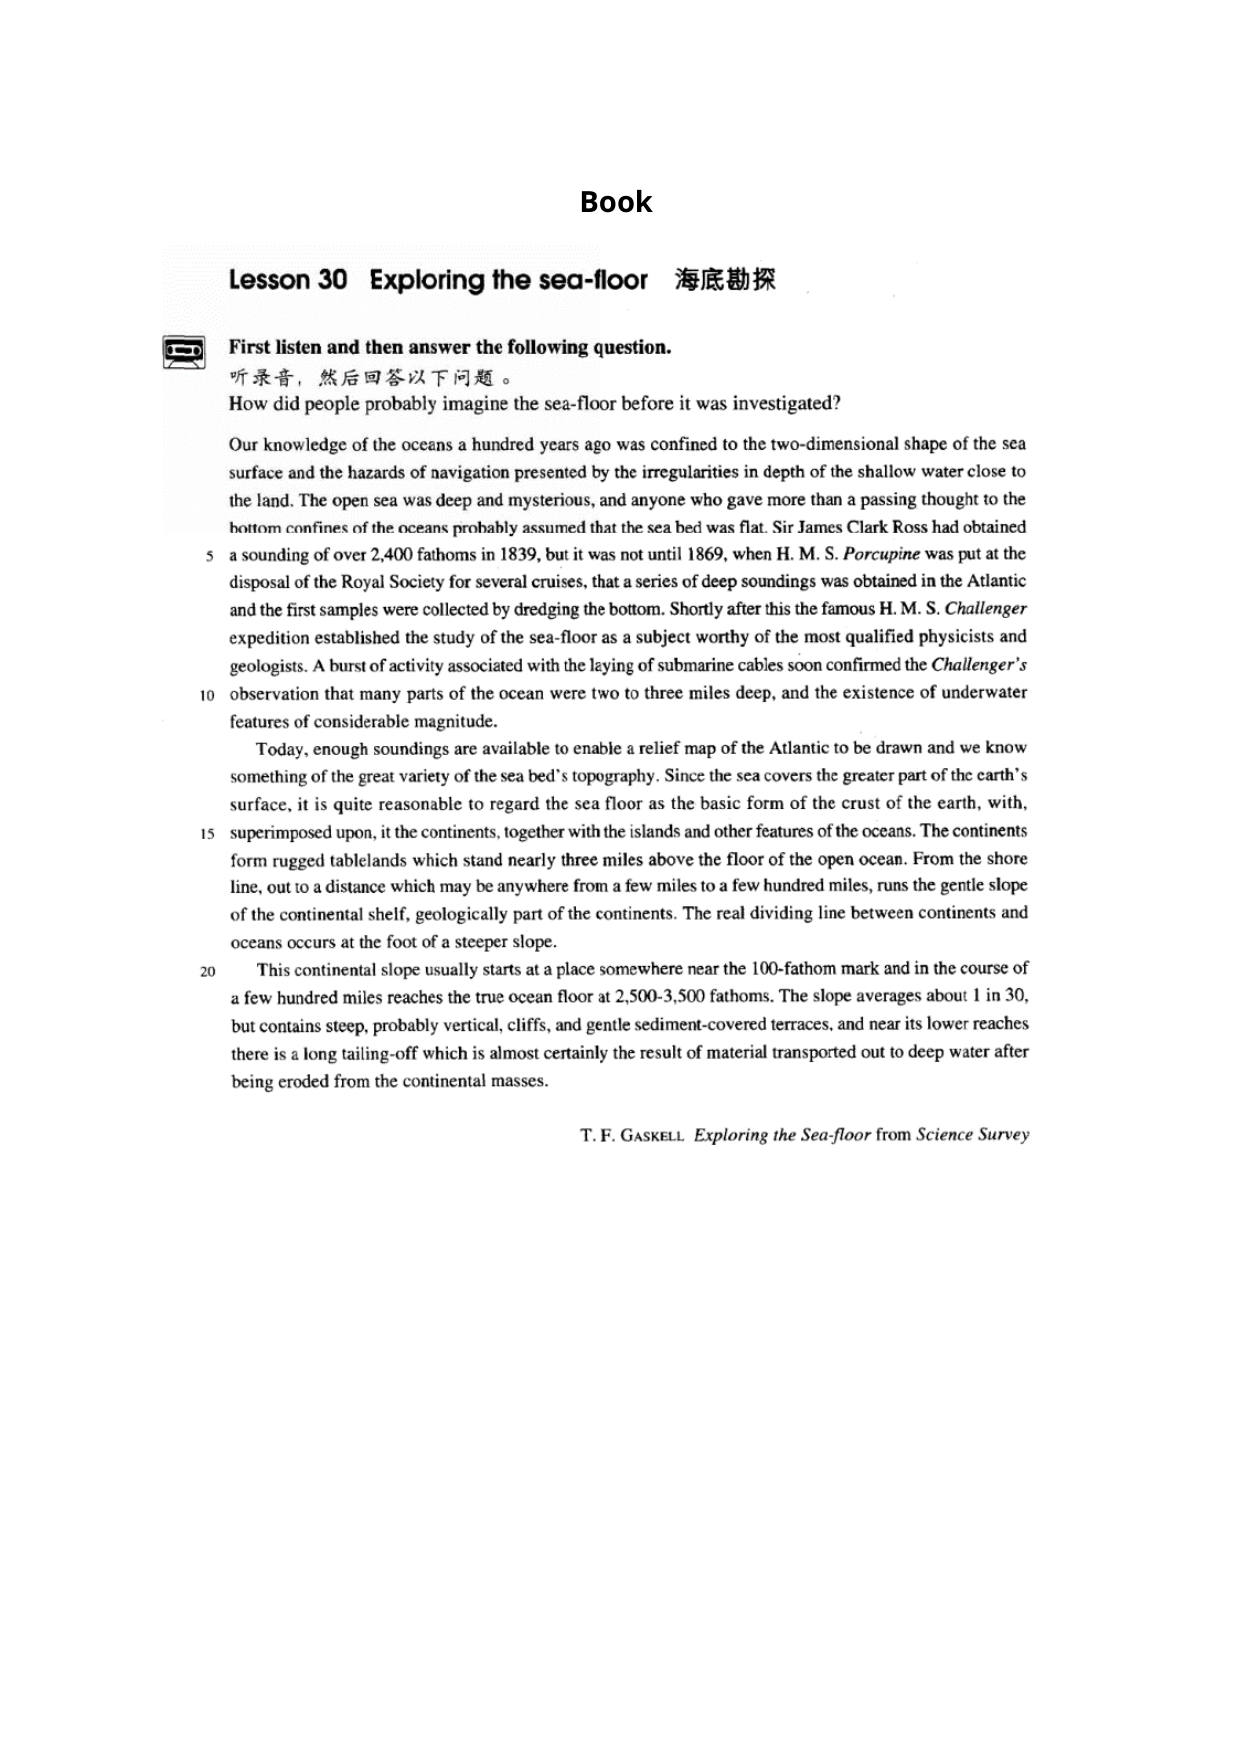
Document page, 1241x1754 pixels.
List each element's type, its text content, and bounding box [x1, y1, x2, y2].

subtitle Book [160, 181, 1071, 221]
picture [160, 239, 1066, 1167]
